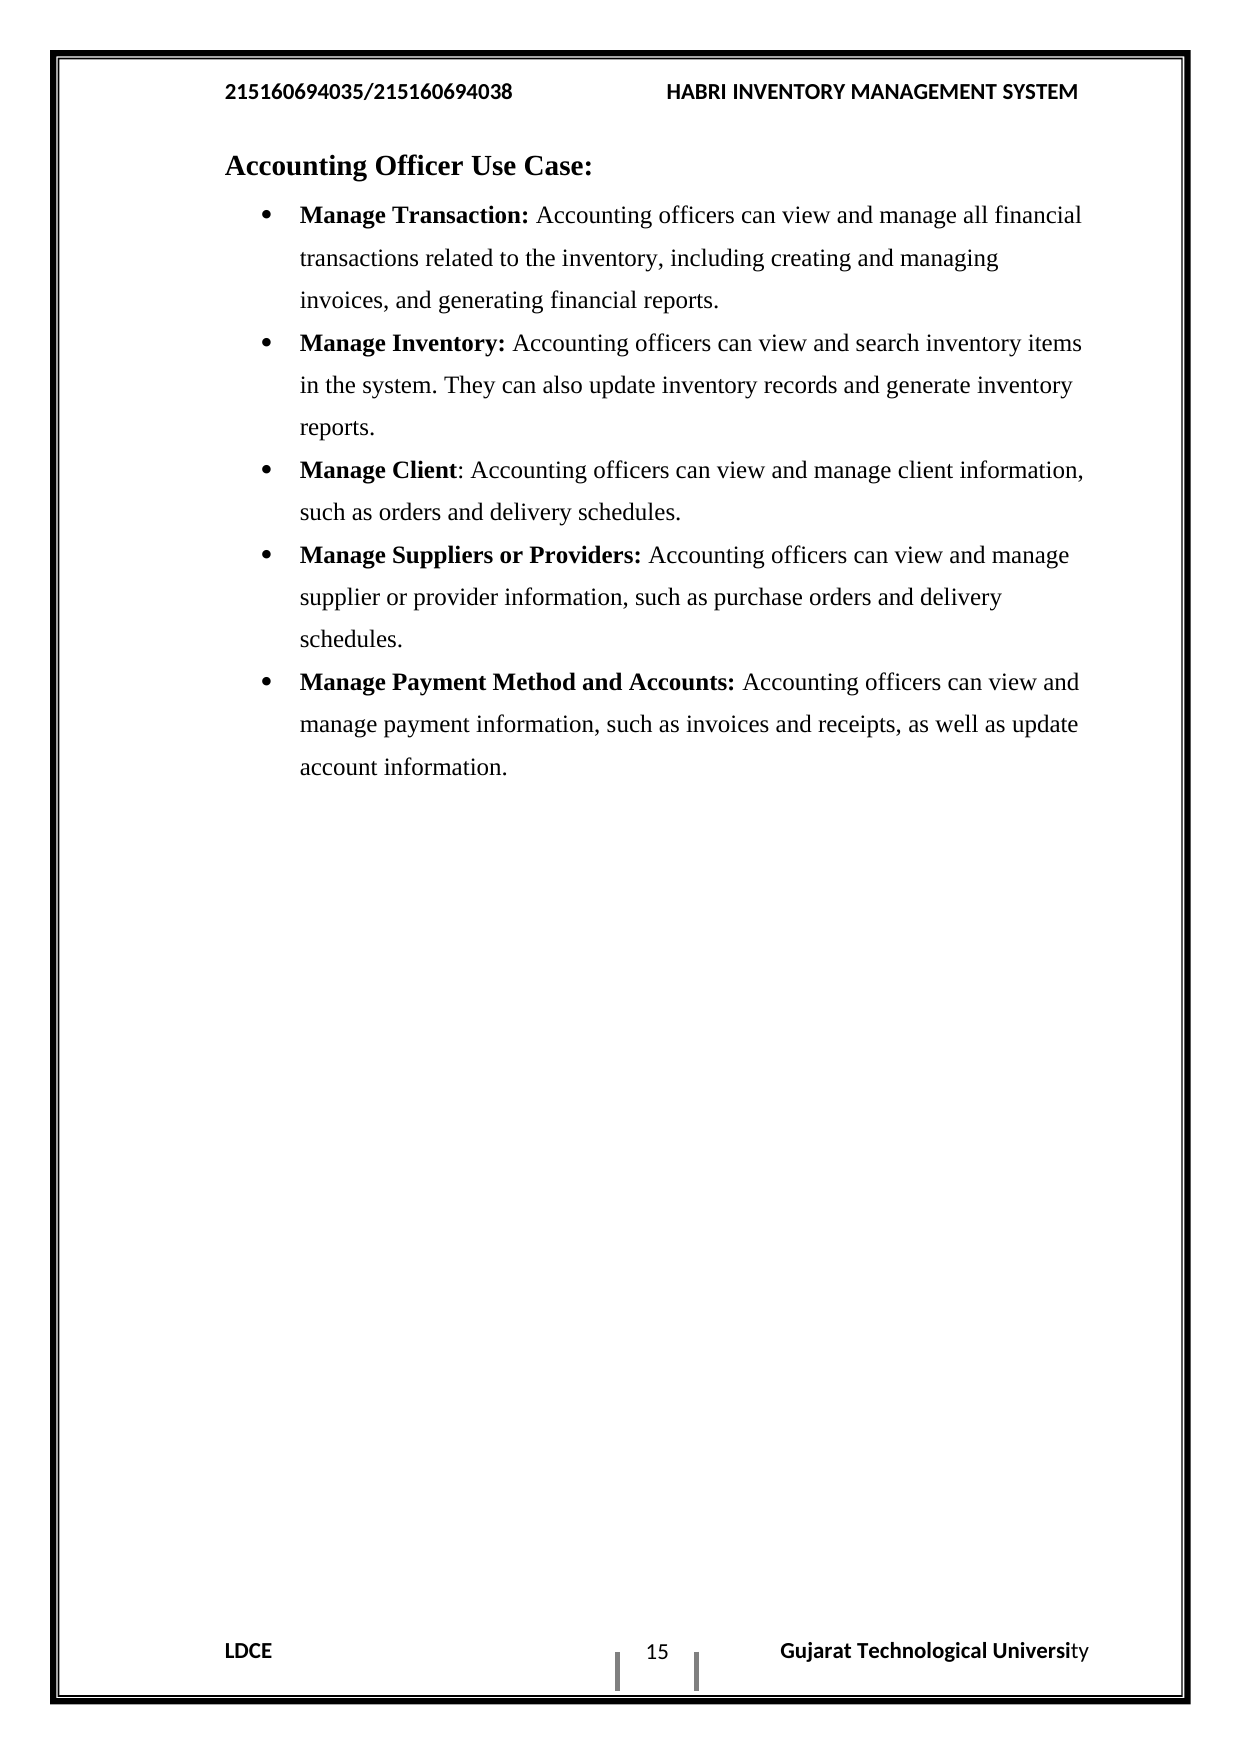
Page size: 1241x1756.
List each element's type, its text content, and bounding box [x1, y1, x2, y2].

list Manage Payment Method and Accounts: Accounting officers can view and manage payment information, such as invoices and receipts, as well as update account information. [262, 667, 1079, 781]
list Manage Client: Accounting officers can view and manage client information, such as orders and delivery schedules. [262, 455, 1084, 526]
list Manage Inventory: Accounting officers can view and search inventory items in the system. They can also update inventory records and generate inventory reports. [262, 328, 1082, 441]
list Manage Suppliers or Providers: Accounting officers can view and manage supplier or provider information, such as purchase orders and delivery schedules. [262, 540, 1069, 653]
subtitle Accounting Officer Use Case: [224, 148, 1203, 181]
list Manage Transaction: Accounting officers can view and manage all financial transactions related to the inventory, including creating and managing invoices, and generating financial reports. [262, 200, 1082, 314]
text LDCE 15 Gujarat Technological University [224, 1636, 1203, 1665]
